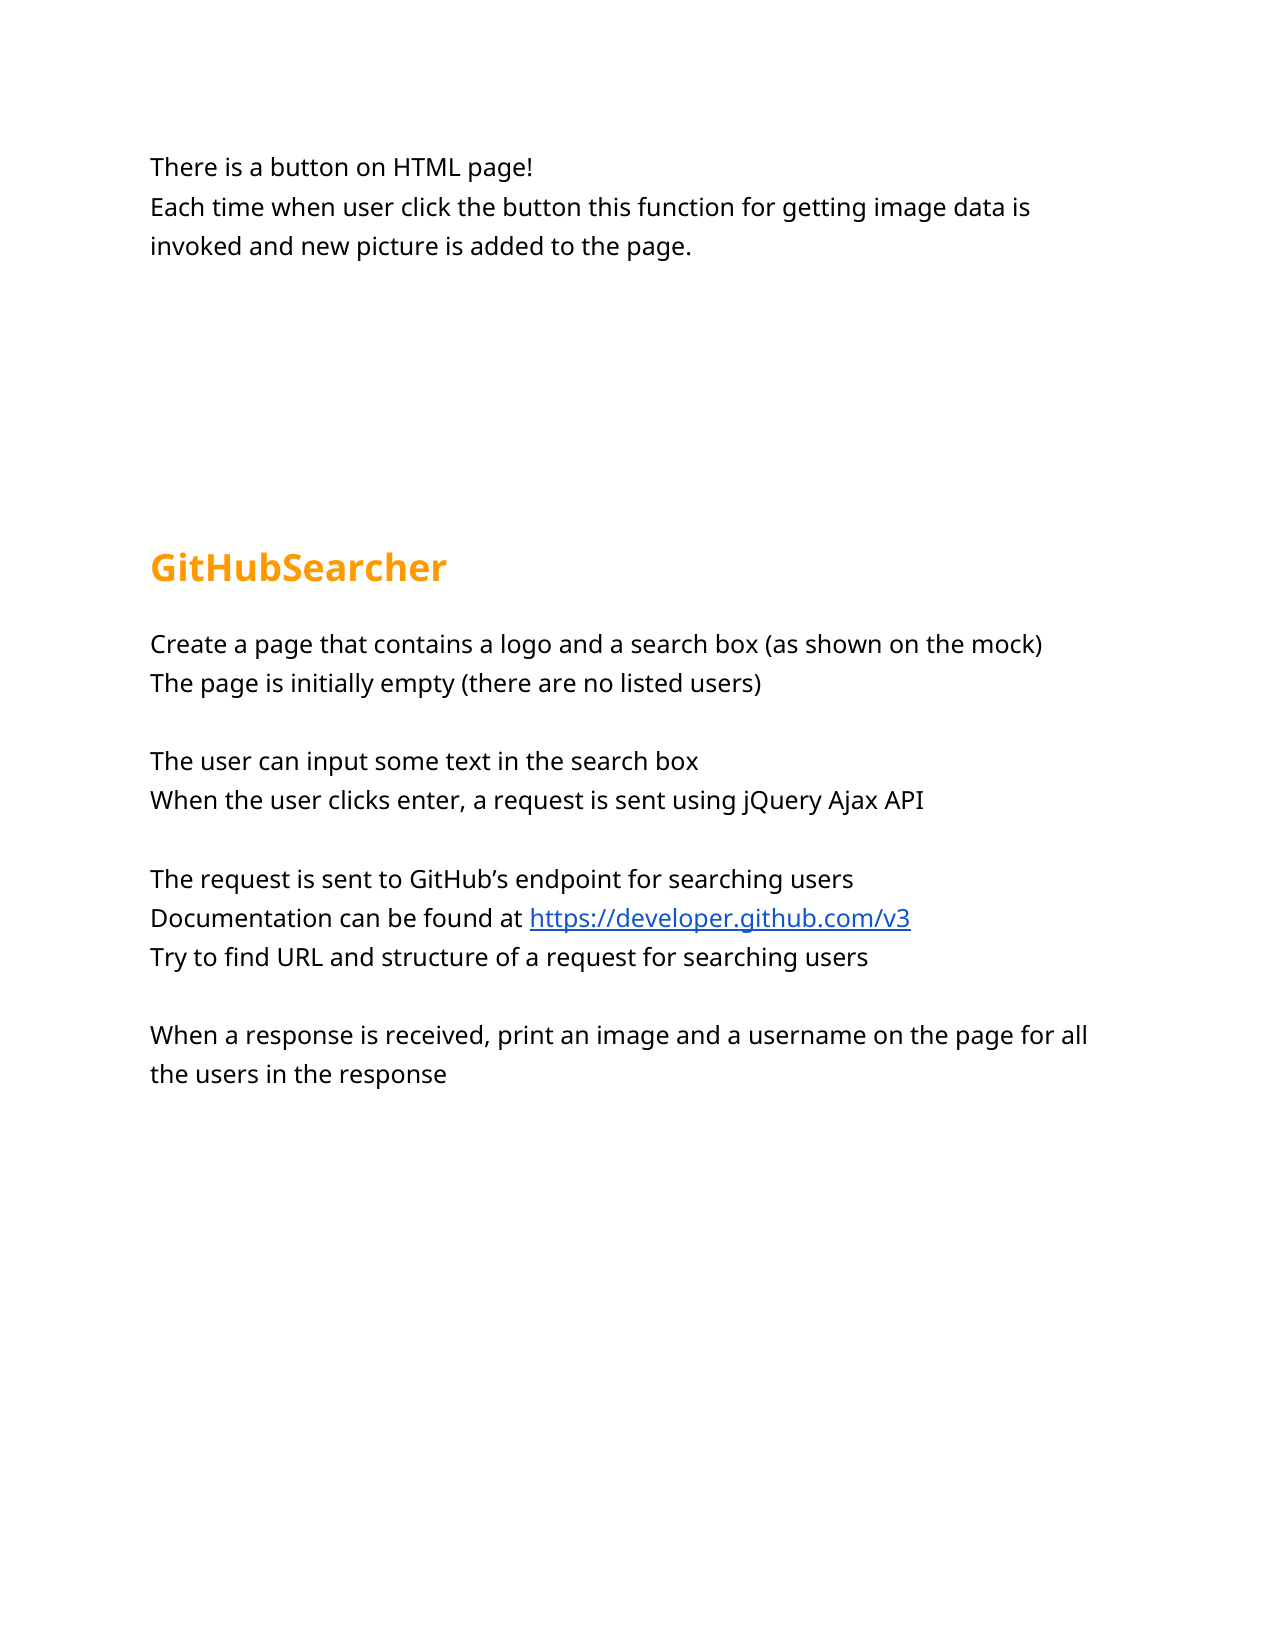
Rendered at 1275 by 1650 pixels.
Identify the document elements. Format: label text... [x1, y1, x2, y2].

text The user can input some text in the search box [150, 744, 1125, 778]
text The page is initially empty (there are no listed users) [150, 666, 1125, 699]
text When a response is received, print an image and a username on the page for all the users in the response [150, 1018, 1125, 1091]
text GitHubSearcher [150, 542, 1125, 593]
text The request is sent to GitHub’s endpoint for searching users [150, 861, 1125, 895]
text When the user clicks enter, a request is sent using jQuery Ajax API [150, 783, 1125, 817]
text There is a button on HTML page! Each time when user click the button this function for getting image data is invoked and new picture is added to the page. [150, 150, 1125, 262]
text Create a page that contains a logo and a search box (as shown on the mock) [150, 626, 1125, 660]
text Documentation can be found at https://developer.github.com/v3 [150, 901, 1125, 934]
text Try to find URL and structure of a request for searching users [150, 940, 1125, 974]
